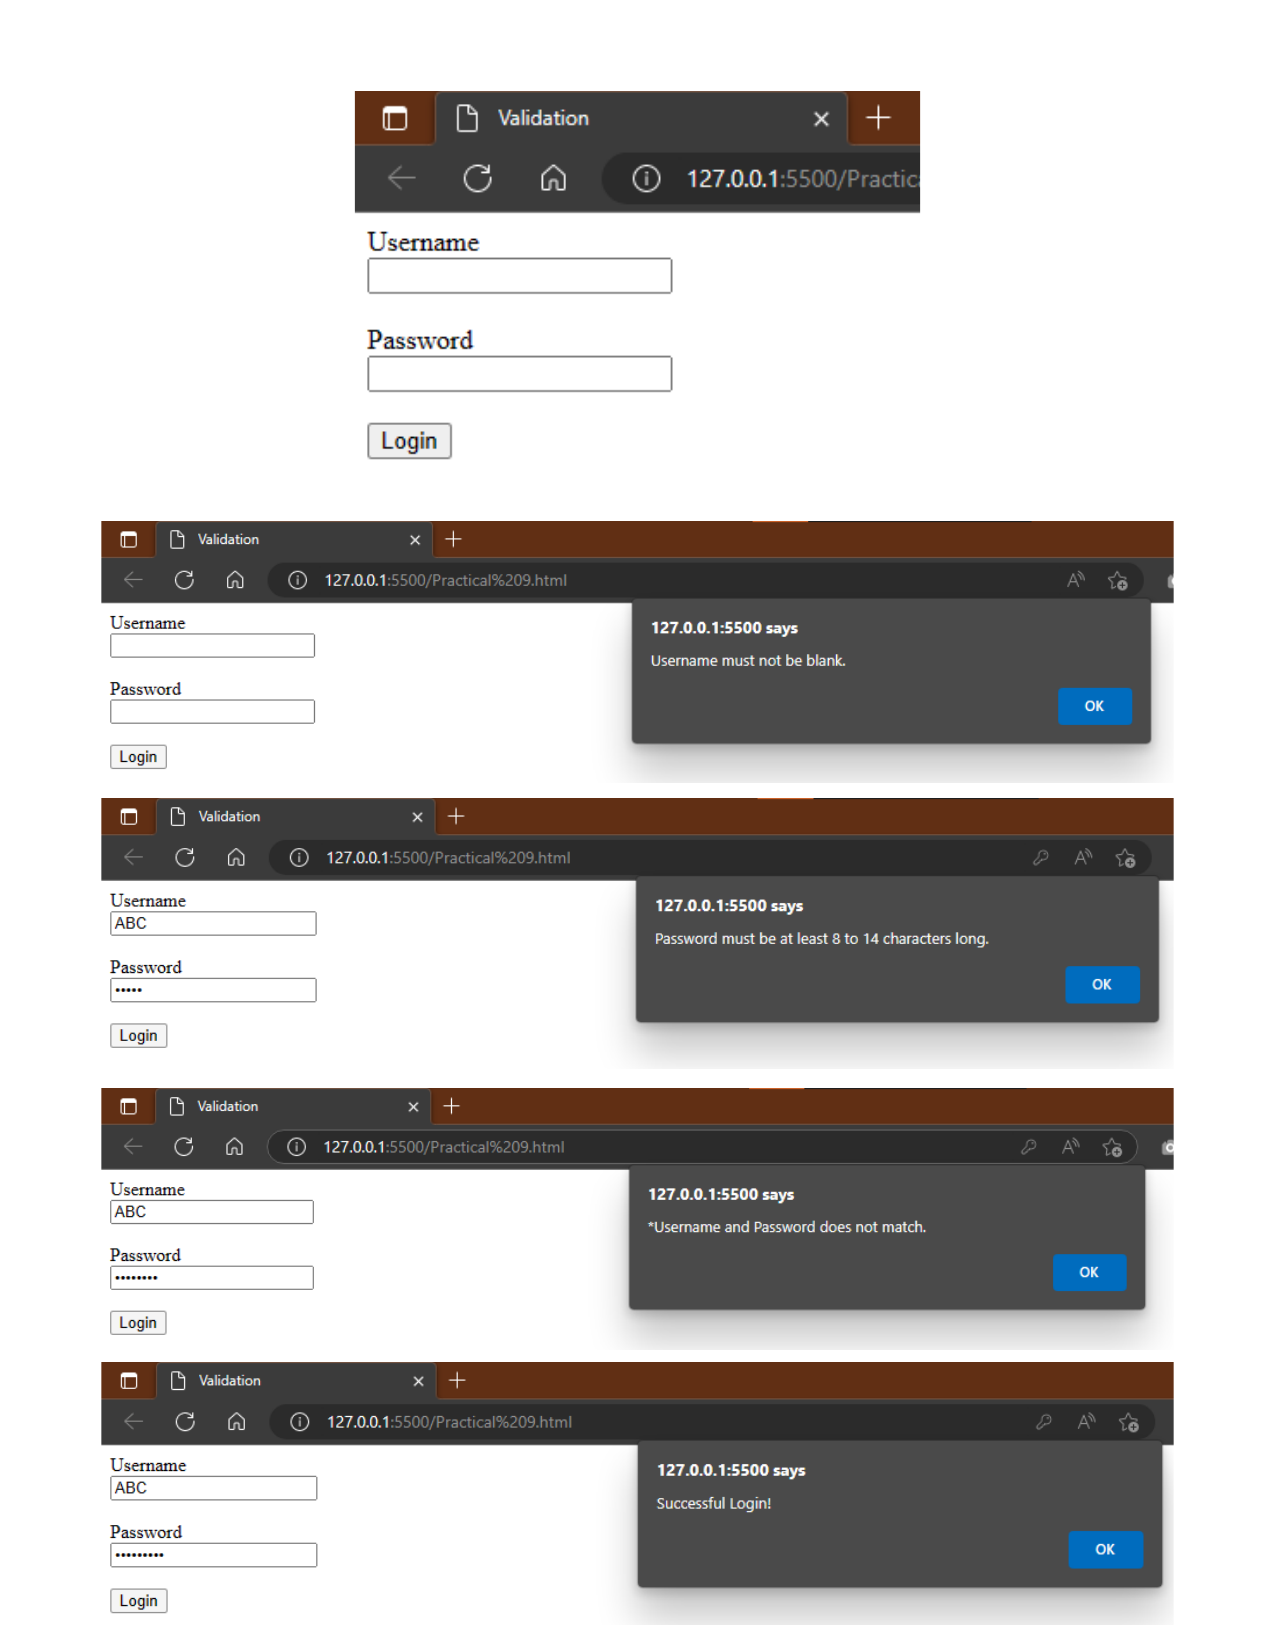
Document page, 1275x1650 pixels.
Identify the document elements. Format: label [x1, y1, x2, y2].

picture [101, 521, 1174, 783]
picture [101, 1088, 1174, 1350]
picture [101, 1362, 1174, 1625]
picture [354, 91, 921, 499]
picture [101, 798, 1174, 1069]
